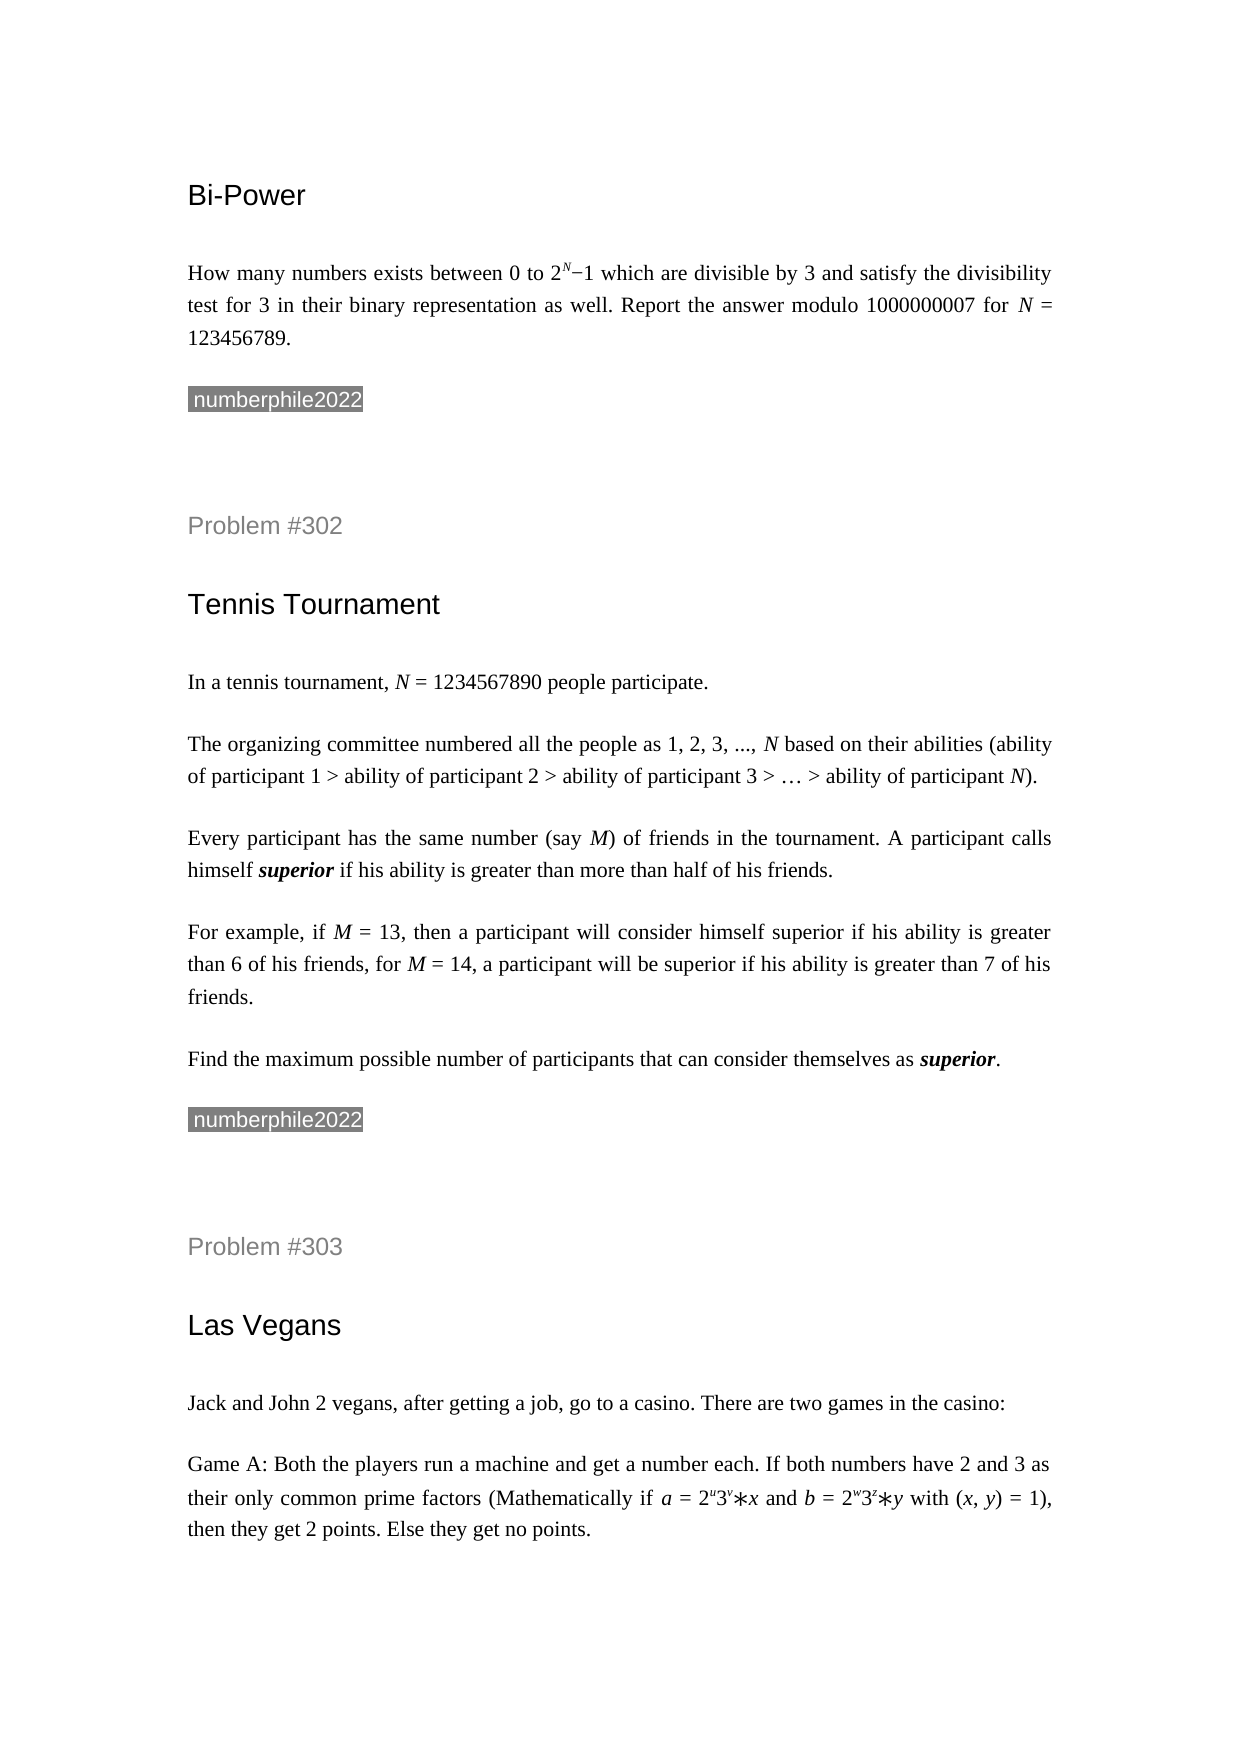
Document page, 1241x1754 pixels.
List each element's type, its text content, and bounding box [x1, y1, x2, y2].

text The organizing committee numbered all the people as 1, 2, 3, ..., N based on their abilities (ability of participant 1 > ability of participant 2 > ability of participant 3 > … > ability of participant N). [187, 727, 1053, 792]
text numberphile2022 [187, 1104, 1053, 1136]
text Jack and John 2 vegans, after getting a job, go to a casino. There are two games in the casino: [187, 1386, 1053, 1419]
text Problem #303 [187, 1230, 1053, 1263]
text Find the maximum possible number of participants that can consider themselves as superior. [187, 1042, 1053, 1074]
subtitle Bi-Power [187, 162, 1053, 227]
text For example, if M = 13, then a participant will consider himself superior if his ability is greater than 6 of his friends, for M = 14, a participant will be superior if his ability is greater than 7 of his friends. [187, 915, 1053, 1013]
subtitle Las Vegans [187, 1292, 1053, 1357]
text In a tennis tournament, N = 1234567890 people participate. [187, 665, 1053, 698]
text Game A: Both the players run a machine and get a number each. If both numbers have 2 and 3 as their only common prime factors (Mathematically if a = 2u3v∗x and b = 2w3z∗y with (x, y) = 1), then they get 2 points. Else they get no points. [187, 1448, 1053, 1545]
subtitle Tennis Tournament [187, 571, 1053, 636]
text numberphile2022 [187, 383, 1053, 415]
text Every participant has the same number (say M) of friends in the tournament. A participant calls himself superior if his ability is greater than more than half of his friends. [187, 821, 1053, 886]
text Problem #302 [187, 509, 1053, 542]
text How many numbers exists between 0 to 2N−1 which are divisible by 3 and satisfy the divisibility test for 3 in their binary representation as well. Report the answer modulo 1000000007 for N = 123456789. [187, 256, 1053, 354]
